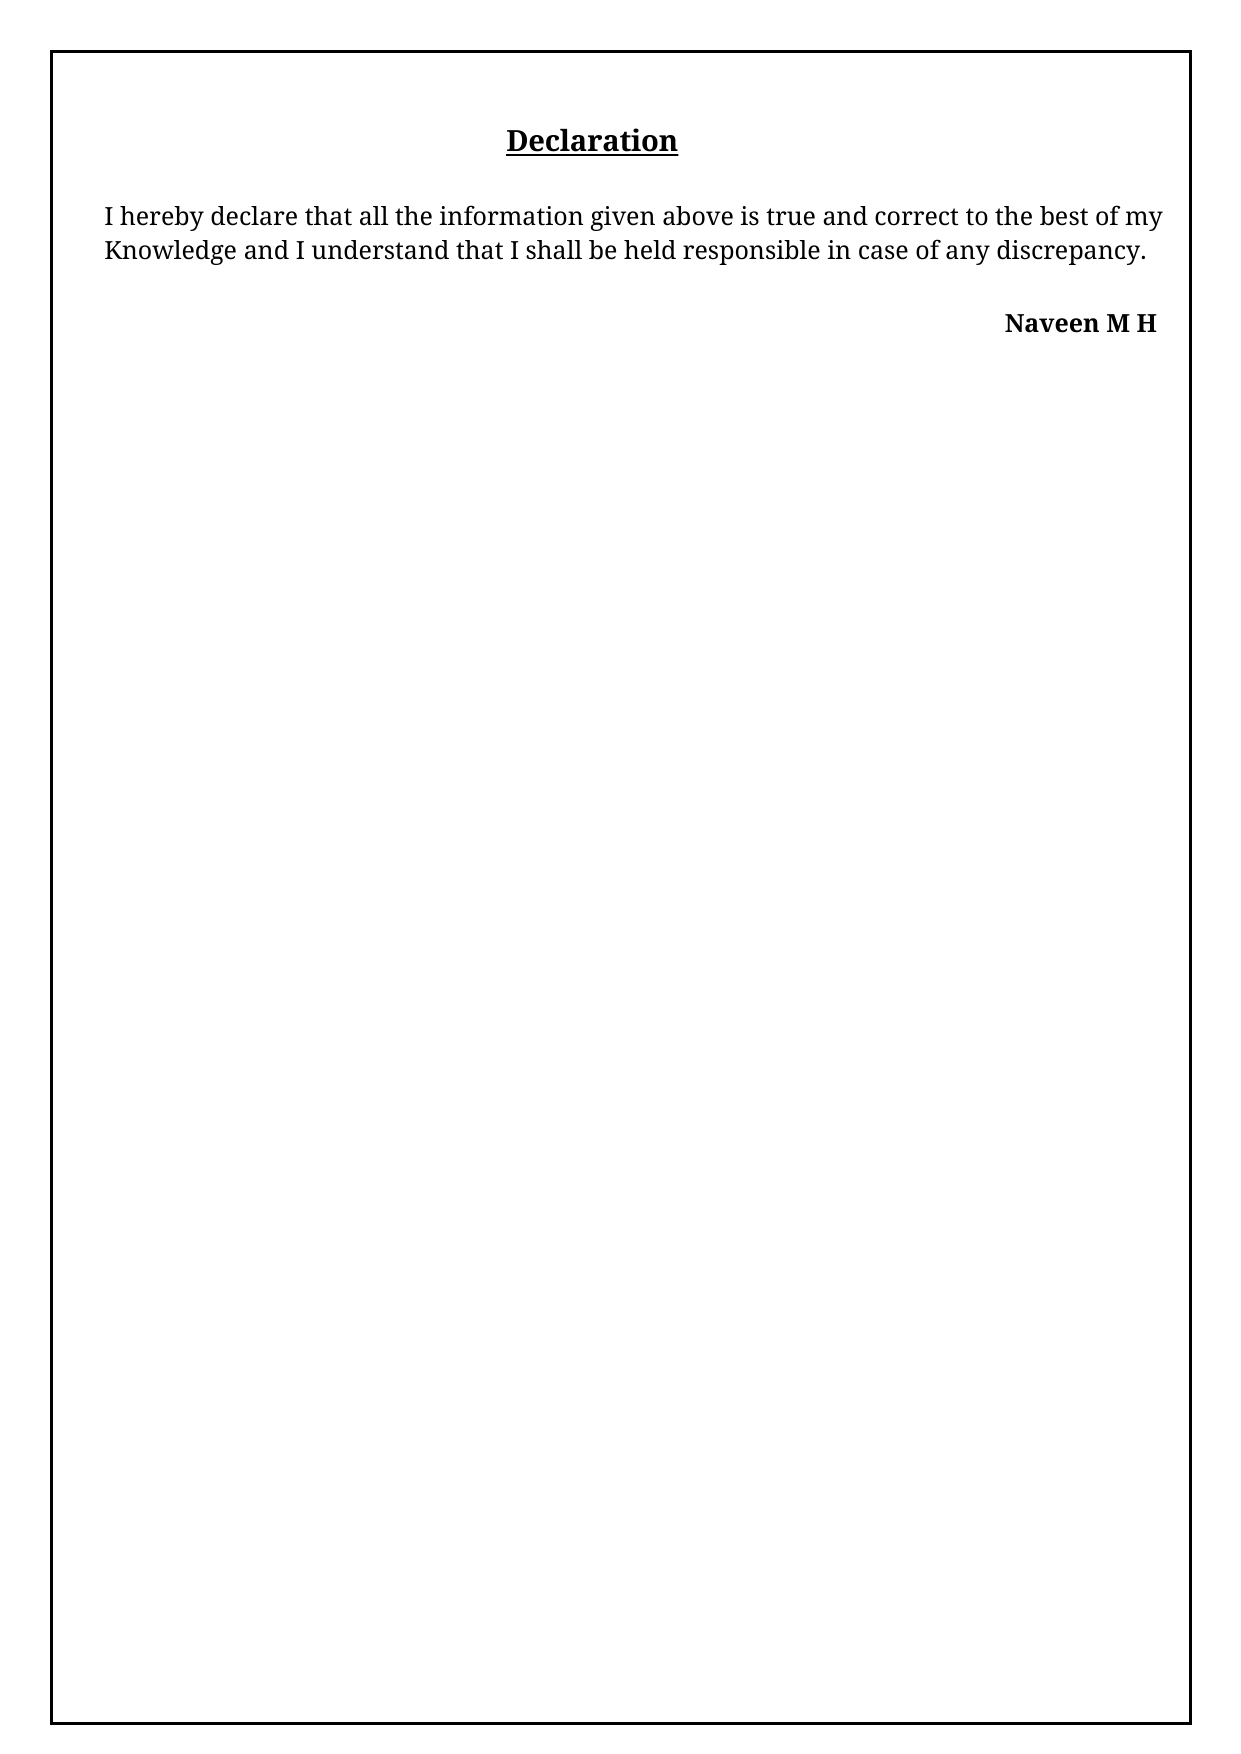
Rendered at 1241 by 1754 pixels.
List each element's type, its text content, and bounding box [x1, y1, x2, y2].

text Naveen M H [157, 305, 1158, 339]
subtitle Declaration [88, 120, 1096, 160]
text I hereby declare that all the information given above is true and correct to the best of my Knowledge and I understand that I shall be held responsible in case of any discrepancy. [104, 198, 1166, 266]
